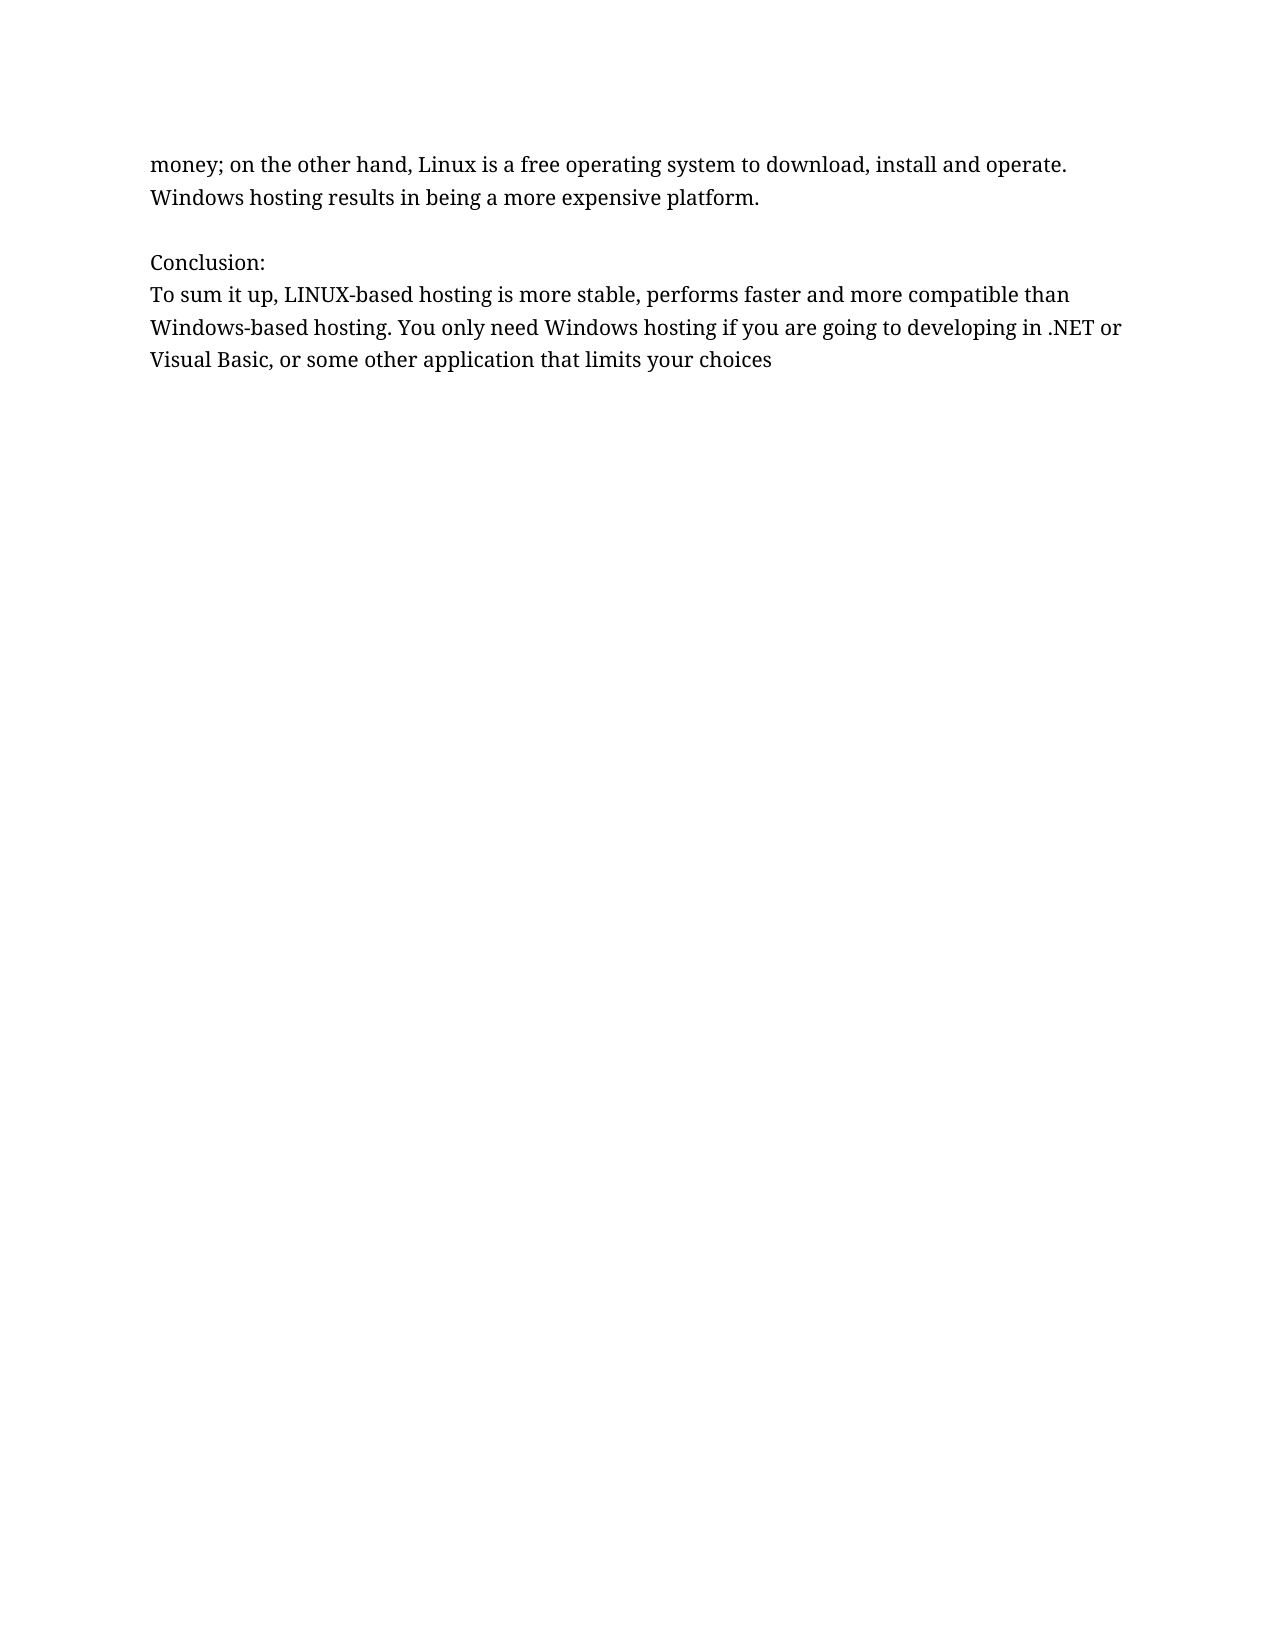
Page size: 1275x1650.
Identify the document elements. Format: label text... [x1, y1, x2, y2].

text Conclusion: [150, 248, 1125, 276]
text To sum it up, LINUX-based hosting is more stable, performs faster and more compatible than Windows-based hosting. You only need Windows hosting if you are going to developing in .NET or Visual Basic, or some other application that limits your choices [150, 280, 1125, 374]
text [150, 150, 1125, 211]
